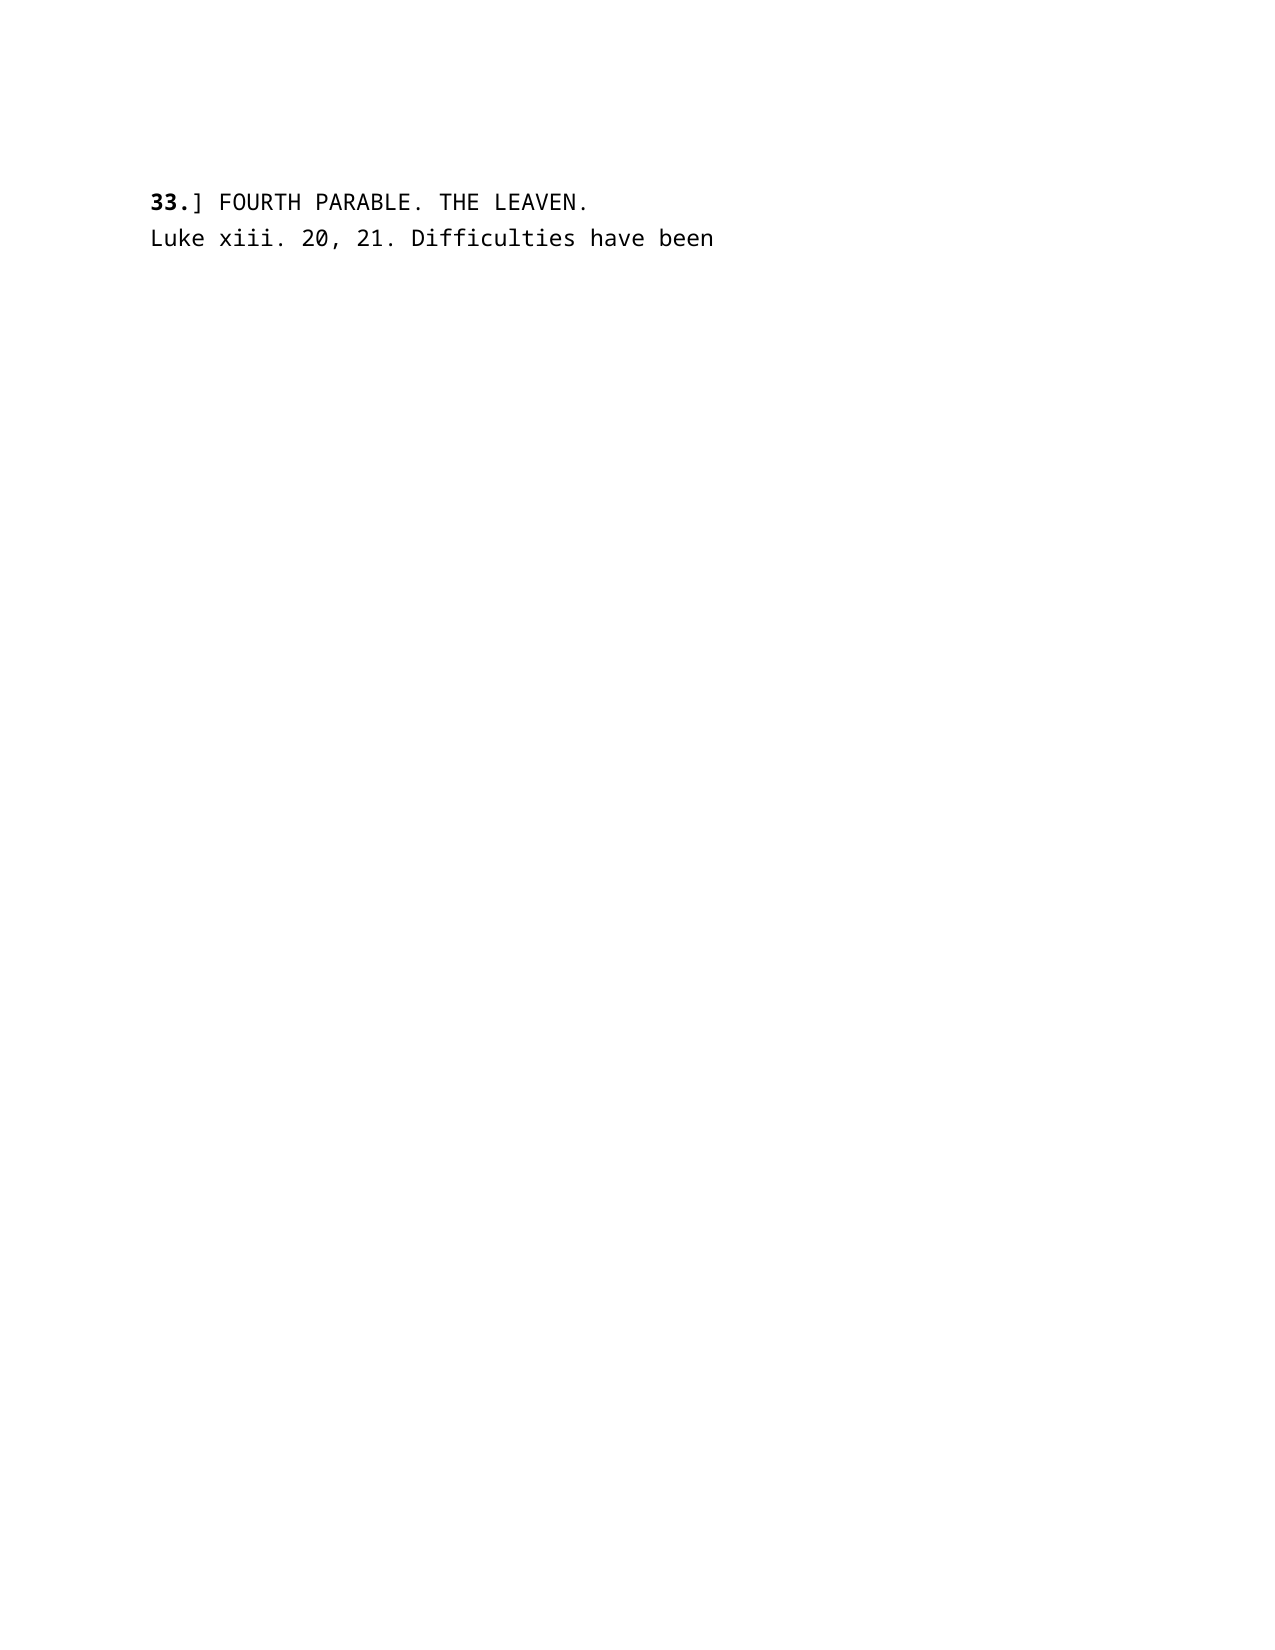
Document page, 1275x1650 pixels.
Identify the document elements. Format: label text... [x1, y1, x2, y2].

text 33.] FOURTH PARABLE. THE LEAVEN. Luke xiii. 20, 21. Difficulties have been [150, 150, 1125, 253]
